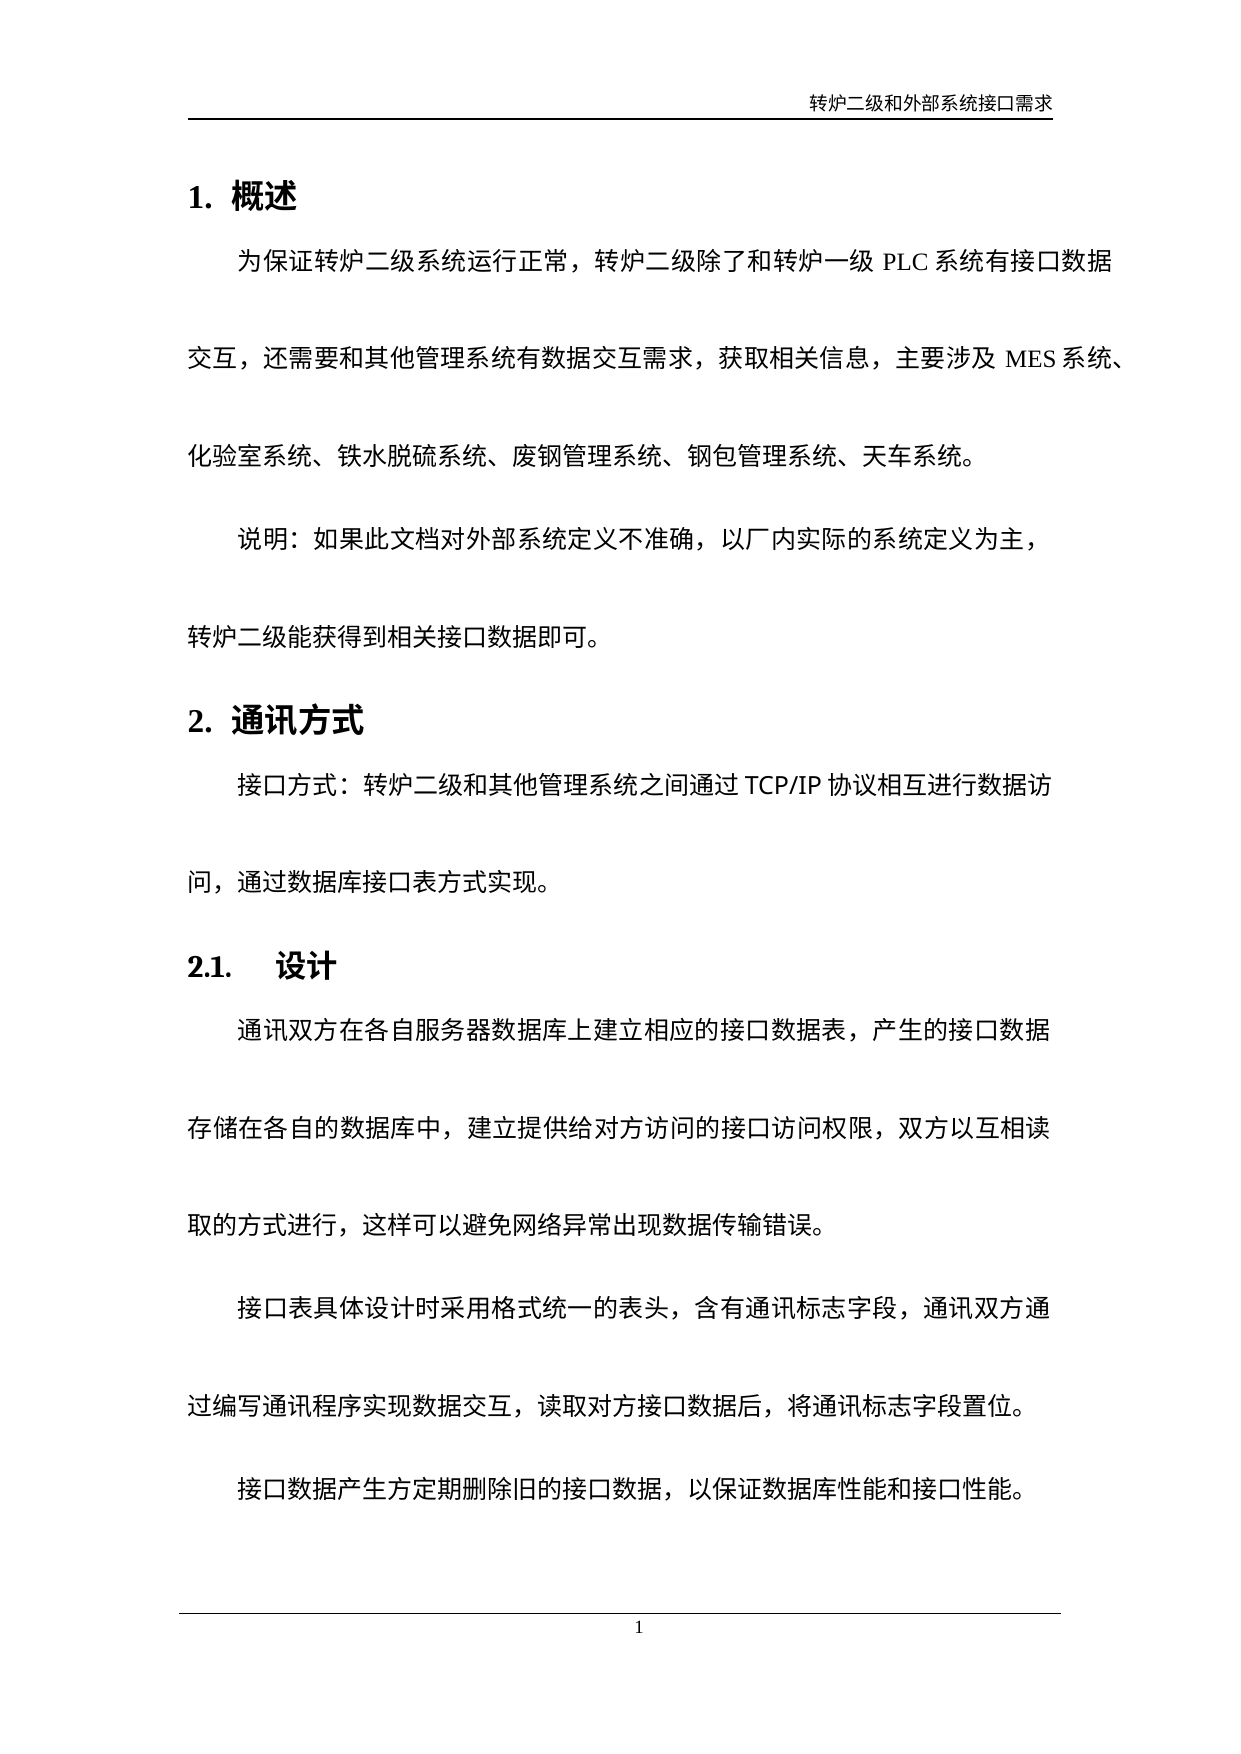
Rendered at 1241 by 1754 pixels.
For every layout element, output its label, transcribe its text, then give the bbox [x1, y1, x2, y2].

text 接口方式：转炉二级和其他管理系统之间通过TCP/IP协议相互进行数据访问，通过数据库接口表方式实现。 [187, 751, 1053, 913]
subtitle 设计 [187, 931, 1053, 996]
text 接口表具体设计时采用格式统一的表头，含有通讯标志字段，通讯双方通过编写通讯程序实现数据交互，读取对方接口数据后，将通讯标志字段置位。 [187, 1274, 1053, 1437]
text 说明：如果此文档对外部系统定义不准确，以厂内实际的系统定义为主，转炉二级能获得到相关接口数据即可。 [187, 505, 1053, 668]
subtitle 通讯方式 [187, 686, 1053, 751]
text 为保证转炉二级系统运行正常，转炉二级除了和转炉一级PLC系统有接口数据交互，还需要和其他管理系统有数据交互需求，获取相关信息，主要涉及MES系统、化验室系统、铁水脱硫系统、废钢管理系统、钢包管理系统、天车系统。 [187, 227, 1112, 487]
subtitle 概述 [187, 162, 1053, 227]
text 接口数据产生方定期删除旧的接口数据，以保证数据库性能和接口性能。 [187, 1455, 1053, 1520]
text 通讯双方在各自服务器数据库上建立相应的接口数据表，产生的接口数据存储在各自的数据库中，建立提供给对方访问的接口访问权限，双方以互相读取的方式进行，这样可以避免网络异常出现数据传输错误。 [187, 996, 1053, 1256]
